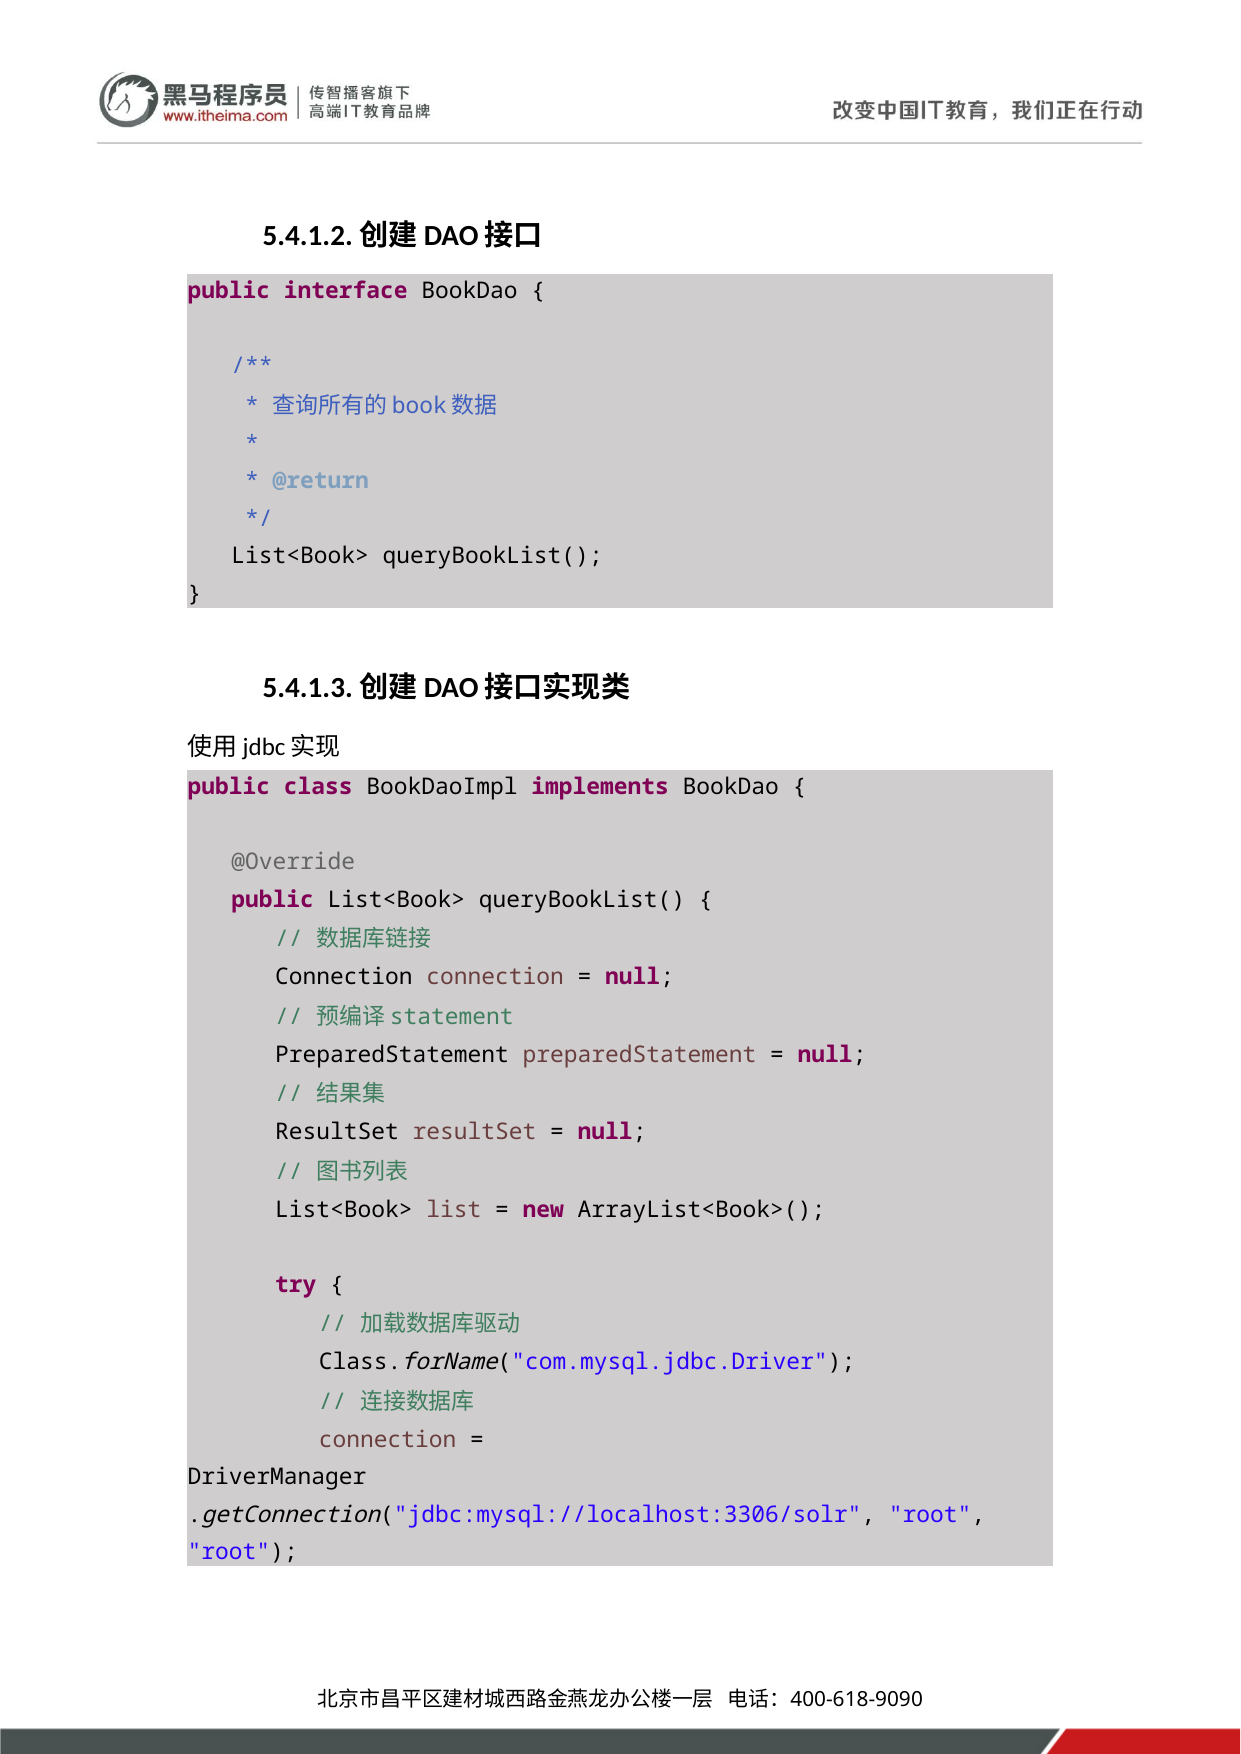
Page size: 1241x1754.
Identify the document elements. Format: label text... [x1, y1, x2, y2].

text // 图书列表 [187, 1152, 1053, 1186]
text */ [187, 502, 1053, 533]
text List<Book> list = new ArrayList<Book>(); [187, 1192, 1053, 1224]
text Connection connection = null; [187, 960, 1053, 991]
subtitle 创建DAO接口实现类 [262, 663, 1053, 706]
text PreparedStatement preparedStatement = null; [187, 1037, 1053, 1069]
text public interface BookDao { [187, 274, 1053, 306]
text // 结果集 [187, 1075, 1053, 1108]
text * 查询所有的book数据 [187, 387, 1053, 420]
text Class.forName("com.mysql.jdbc.Driver"); [187, 1345, 1053, 1376]
text // 连接数据库 [187, 1382, 1053, 1416]
text * [187, 427, 1053, 458]
text } [187, 577, 1053, 608]
text // 预编译statement [187, 997, 1053, 1031]
text @Override [187, 845, 1053, 876]
subtitle 创建DAO接口 [262, 211, 1053, 253]
text try { [187, 1267, 1053, 1299]
text 使用jdbc实现 [187, 727, 1053, 763]
text public List<Book> queryBookList() { [187, 882, 1053, 914]
text ResultSet resultSet = null; [187, 1115, 1053, 1146]
text connection = DriverManager.getConnection("jdbc:mysql://localhost:3306/solr", "root", "root"); [187, 1422, 1053, 1566]
text List<Book> queryBookList(); [187, 539, 1053, 571]
text /** [187, 349, 1053, 381]
text // 数据库链接 [187, 920, 1053, 953]
picture [0, 1669, 1241, 1754]
text * @return [187, 464, 1053, 496]
text public class BookDaoImpl implements BookDao { [187, 770, 1053, 801]
picture [0, 1, 1241, 151]
text // 加载数据库驱动 [187, 1305, 1053, 1338]
